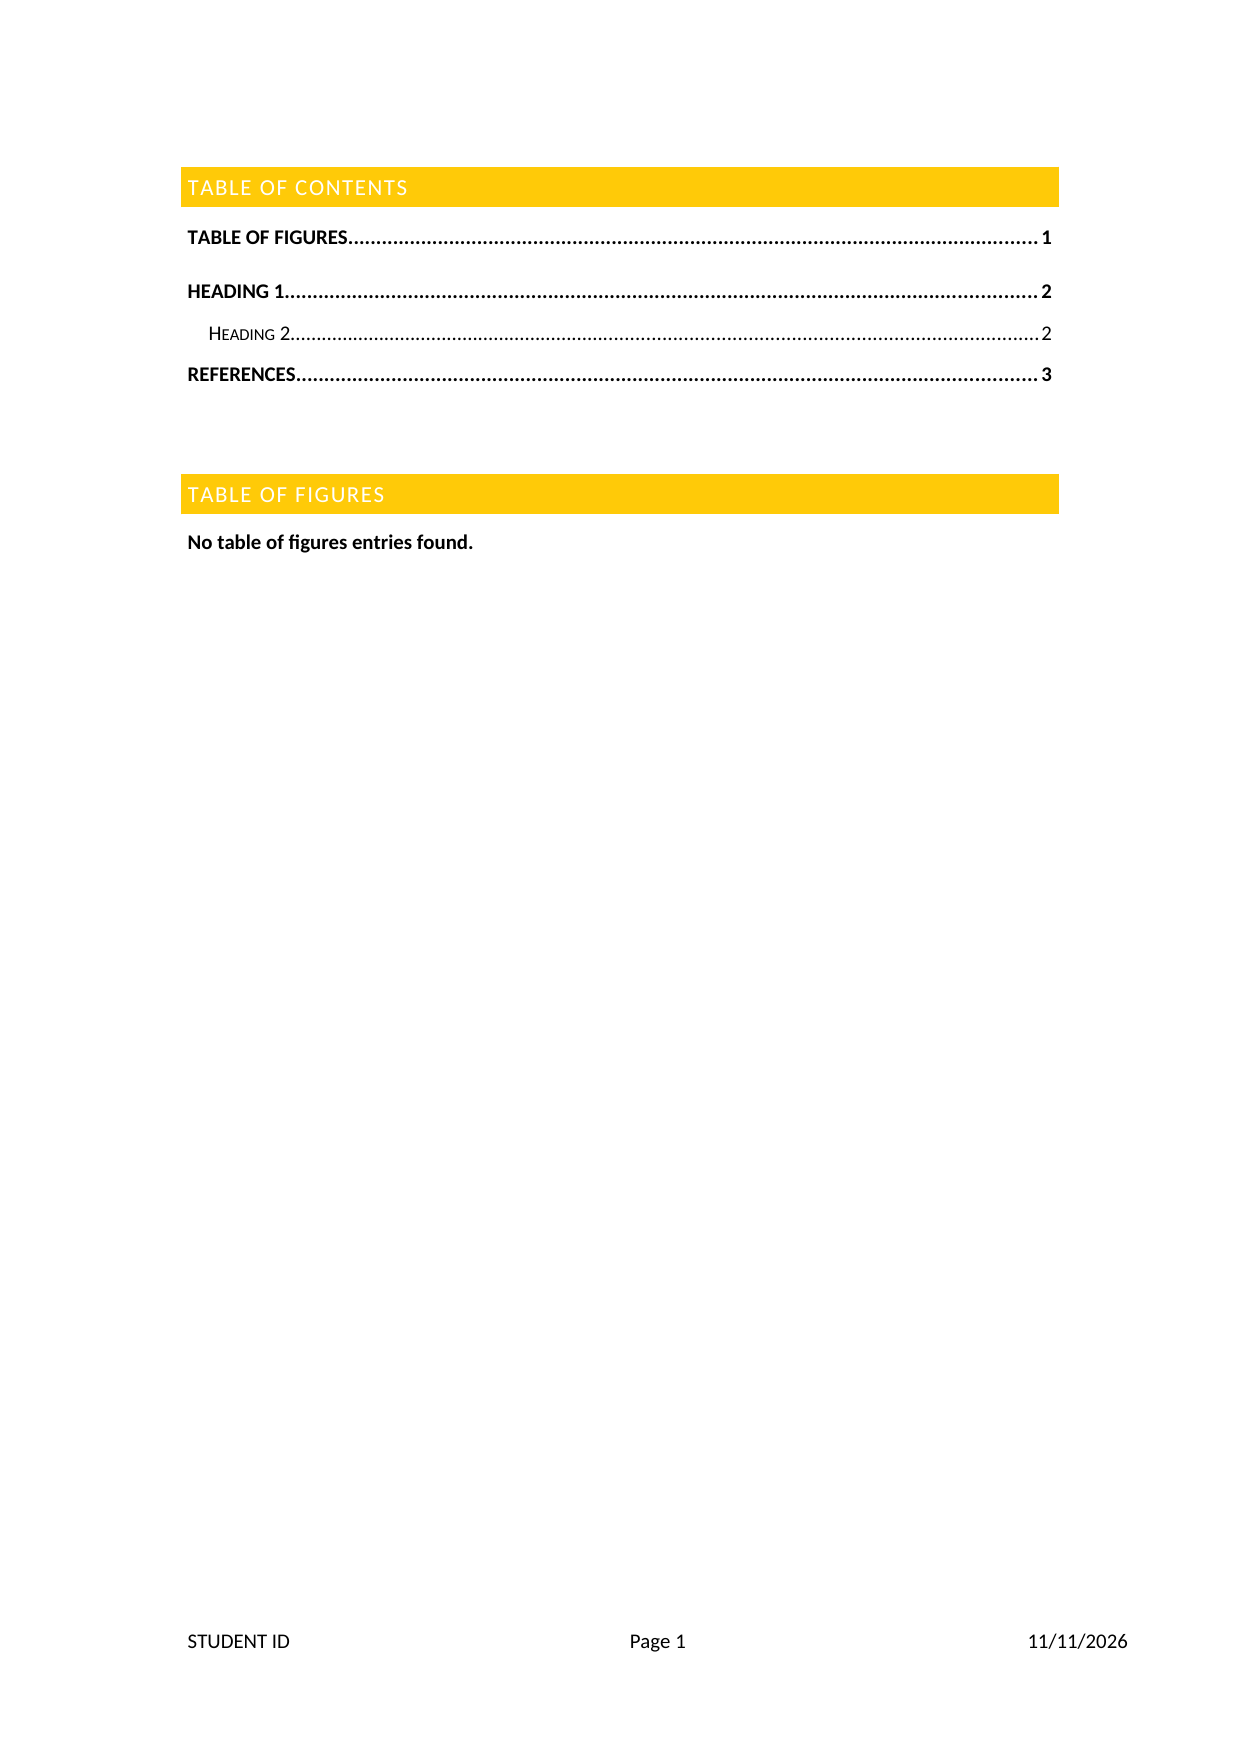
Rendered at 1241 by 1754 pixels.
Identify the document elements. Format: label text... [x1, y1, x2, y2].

text No table of figures entries found. [187, 529, 1053, 554]
subtitle Table of Figures [188, 480, 1053, 508]
